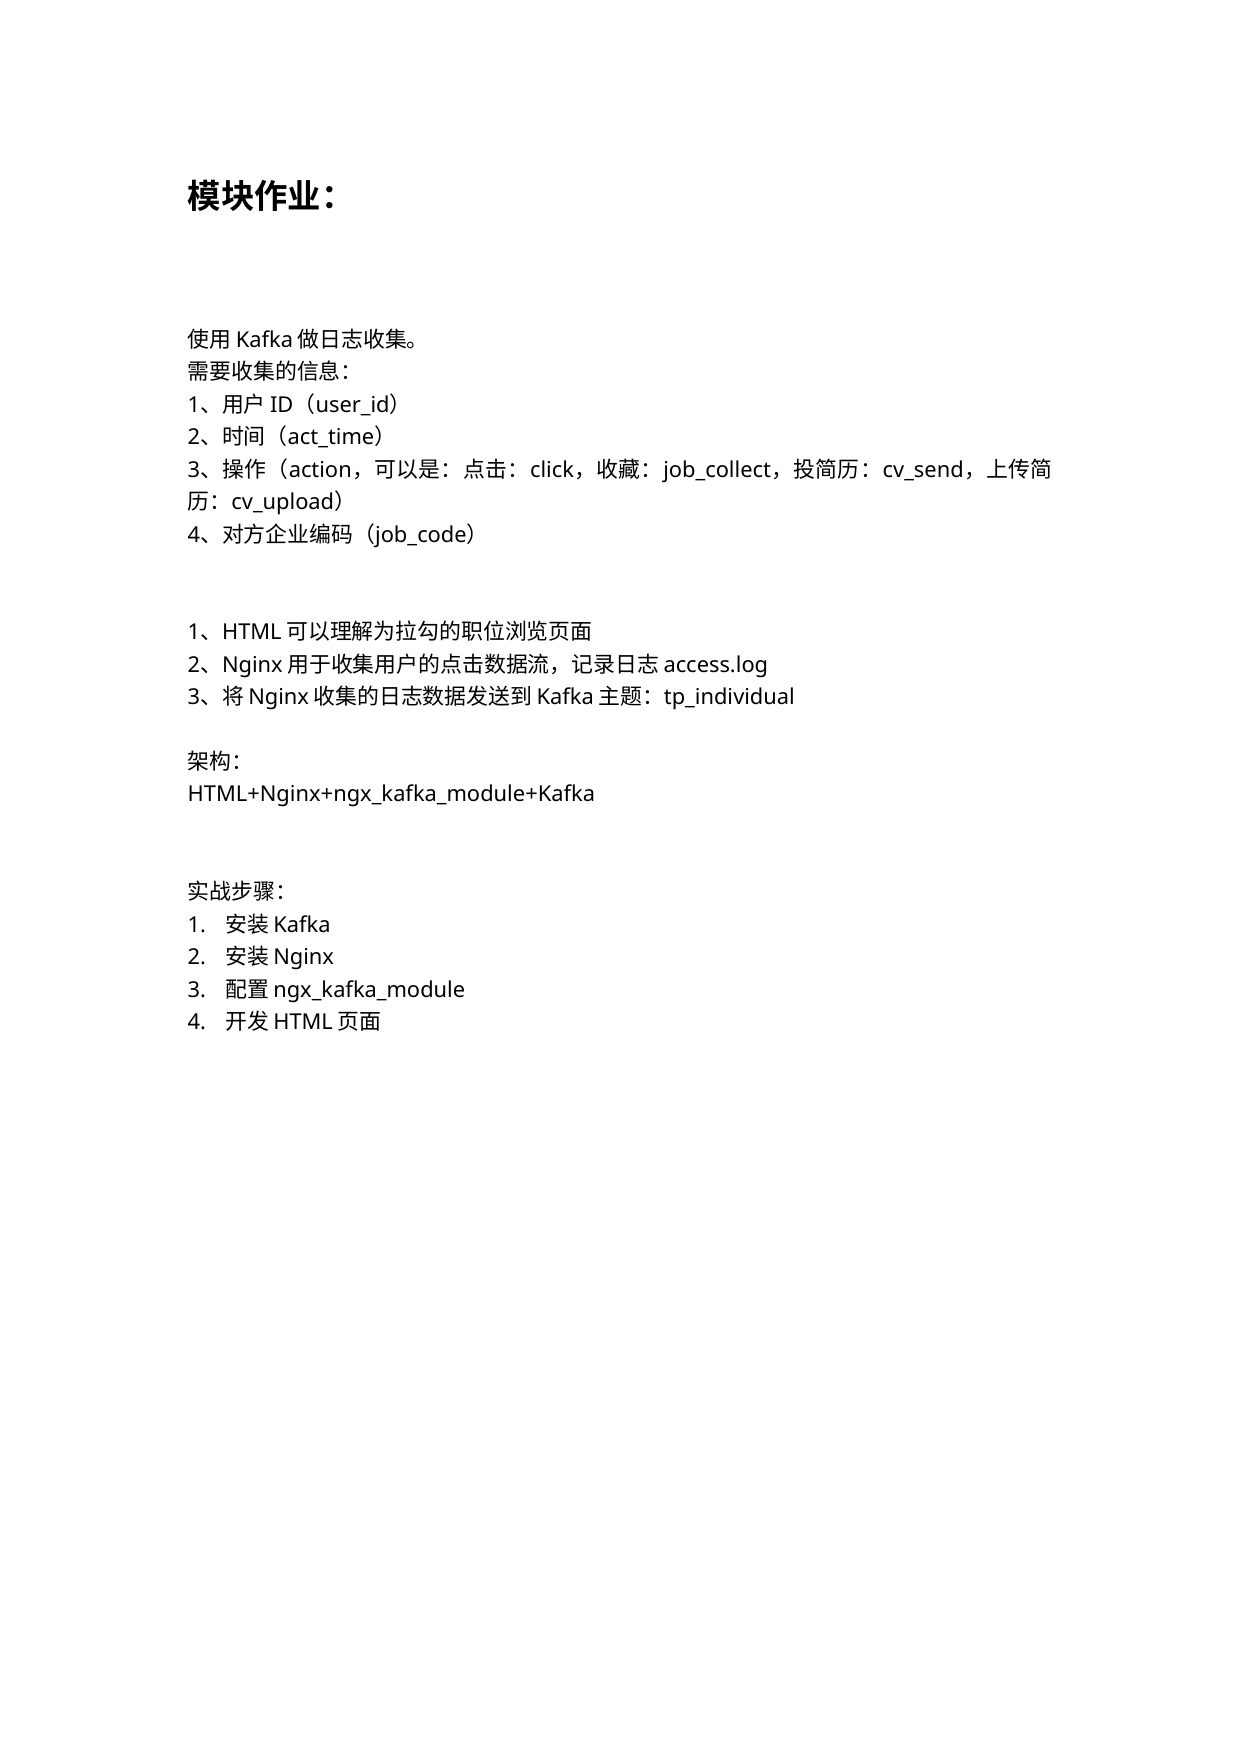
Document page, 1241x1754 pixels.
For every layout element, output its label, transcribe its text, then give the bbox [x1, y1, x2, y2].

list 操作（action，可以是：点击：click，收藏：job_collect，投简历：cv_send，上传简历：cv_upload） [187, 451, 1053, 516]
list 安装Nginx [187, 939, 1053, 971]
text 架构： [187, 744, 1053, 776]
list 配置ngx_kafka_module [187, 971, 1053, 1004]
text 需要收集的信息： [187, 354, 1053, 386]
list 将Nginx收集的日志数据发送到Kafka主题：tp_individual [187, 679, 1053, 711]
text 使用Kafka做日志收集。 [187, 321, 1053, 354]
subtitle 模块作业： [187, 162, 1053, 227]
text HTML+Nginx+ngx_kafka_module+Kafka [187, 776, 1053, 809]
list HTML可以理解为拉勾的职位浏览页面 [187, 614, 1053, 646]
list Nginx用于收集用户的点击数据流，记录日志access.log [187, 646, 1053, 679]
list 安装Kafka [187, 906, 1053, 939]
list 用户ID（user_id） [187, 386, 1053, 419]
list 对方企业编码（job_code） [187, 516, 1053, 549]
list 时间（act_time） [187, 419, 1053, 451]
text 实战步骤： [187, 874, 1053, 906]
list 开发HTML页面 [187, 1004, 1053, 1036]
